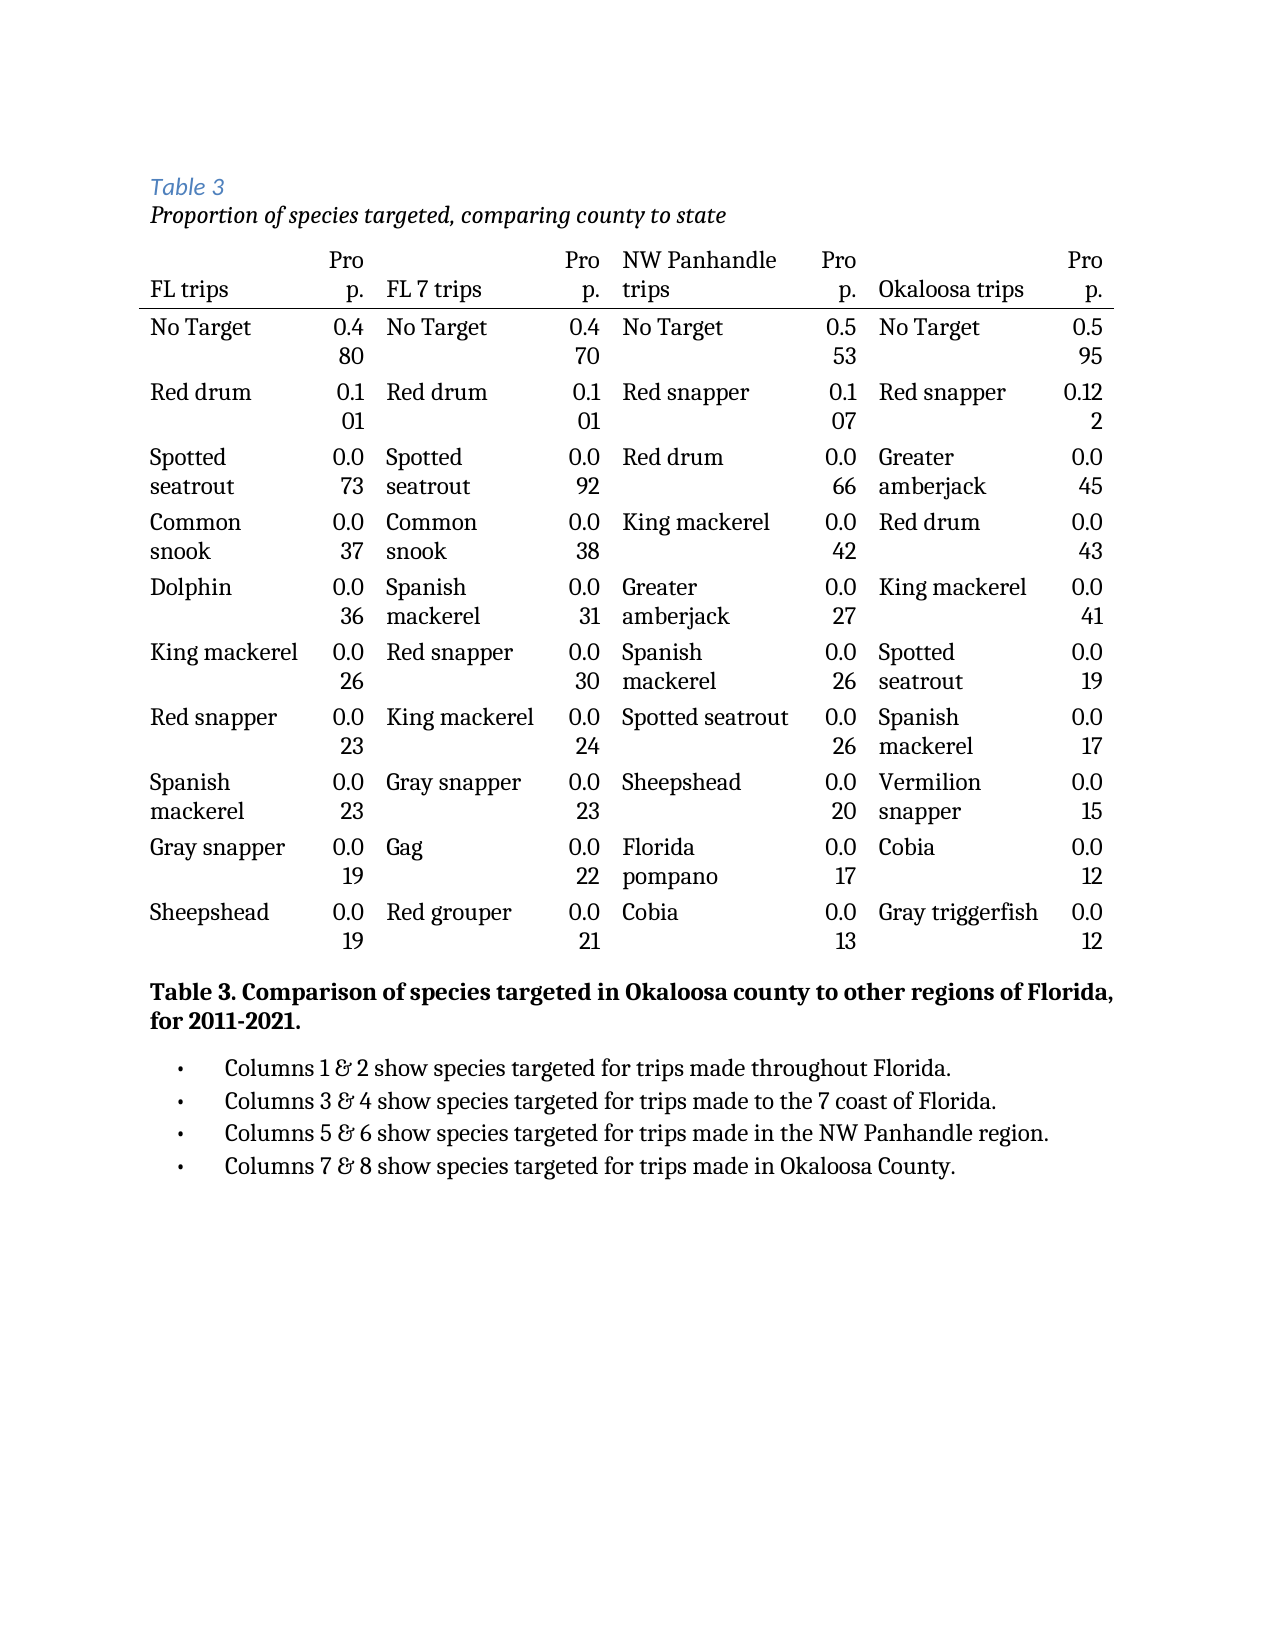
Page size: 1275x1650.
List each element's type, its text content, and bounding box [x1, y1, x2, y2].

table_cell 0.027 [806, 569, 867, 634]
table_cell Red snapper [375, 634, 549, 699]
table_cell Red drum [139, 374, 313, 439]
table_cell 0.122 [1052, 374, 1114, 439]
table_header Okaloosa trips [868, 243, 1052, 308]
table_cell Gray snapper [139, 829, 313, 894]
text Table 3. Comparison of species targeted in Okaloosa county to other regions of Florida, for 2011-2021. [150, 978, 1125, 1035]
table_cell No Target [375, 309, 549, 374]
table_cell 0.031 [549, 569, 611, 634]
table_cell No Target [139, 309, 313, 374]
table_cell Cobia [611, 894, 806, 959]
table_cell Common snook [139, 504, 313, 569]
table_cell Dolphin [139, 569, 313, 634]
table_cell 0.026 [313, 634, 375, 699]
table_header Prop. [313, 243, 375, 308]
table_cell Red snapper [868, 374, 1052, 439]
table_cell 0.595 [1052, 309, 1114, 374]
table_cell 0.037 [313, 504, 375, 569]
table_cell 0.101 [549, 374, 611, 439]
list Columns 7 & 8 show species targeted for trips made in Okaloosa County. [175, 1152, 1125, 1180]
list Columns 3 & 4 show species targeted for trips made to the 7 coast of Florida. [175, 1087, 1125, 1115]
table_cell 0.026 [806, 699, 867, 764]
table_cell 0.023 [313, 764, 375, 829]
table_cell Gray triggerfish [868, 894, 1052, 959]
table_cell Spotted seatrout [139, 439, 313, 504]
table_cell Cobia [868, 829, 1052, 894]
table_cell 0.470 [549, 309, 611, 374]
table_cell 0.092 [549, 439, 611, 504]
table_header FL trips [139, 243, 313, 308]
table_cell 0.020 [806, 764, 867, 829]
table_cell 0.013 [806, 894, 867, 959]
table_cell Red grouper [375, 894, 549, 959]
subtitle Table 3 [150, 171, 1125, 201]
table_cell Red drum [375, 374, 549, 439]
table_header Prop. [1052, 243, 1114, 308]
table_cell King mackerel [611, 504, 806, 569]
table_header Prop. [806, 243, 867, 308]
table_cell 0.015 [1052, 764, 1114, 829]
table_cell Spanish mackerel [139, 764, 313, 829]
table_cell Common snook [375, 504, 549, 569]
list Columns 5 & 6 show species targeted for trips made in the NW Panhandle region. [175, 1119, 1125, 1148]
table_cell 0.066 [806, 439, 867, 504]
table_cell 0.045 [1052, 439, 1114, 504]
table_cell Greater amberjack [611, 569, 806, 634]
table_cell 0.021 [549, 894, 611, 959]
table_cell Spotted seatrout [611, 699, 806, 764]
table_cell Sheepshead [139, 894, 313, 959]
table_cell No Target [868, 309, 1052, 374]
table_cell 0.107 [806, 374, 867, 439]
table_cell 0.030 [549, 634, 611, 699]
table_cell 0.023 [549, 764, 611, 829]
table_cell Red drum [611, 439, 806, 504]
table_cell 0.042 [806, 504, 867, 569]
table_cell 0.026 [806, 634, 867, 699]
table_cell 0.019 [313, 894, 375, 959]
table_header NW Panhandle trips [611, 243, 806, 308]
table_cell 0.019 [1052, 634, 1114, 699]
table_cell 0.480 [313, 309, 375, 374]
table_cell 0.017 [806, 829, 867, 894]
table_cell Sheepshead [611, 764, 806, 829]
table_cell 0.022 [549, 829, 611, 894]
table_cell 0.012 [1052, 829, 1114, 894]
table_cell 0.043 [1052, 504, 1114, 569]
table_cell Red drum [868, 504, 1052, 569]
table_cell 0.041 [1052, 569, 1114, 634]
table_cell King mackerel [375, 699, 549, 764]
text Proportion of species targeted, comparing county to state [150, 201, 1125, 230]
table_cell Spanish mackerel [868, 699, 1052, 764]
table_cell No Target [611, 309, 806, 374]
table_cell Florida pompano [611, 829, 806, 894]
table_header FL 7 trips [375, 243, 549, 308]
table_cell 0.101 [313, 374, 375, 439]
table_cell 0.023 [313, 699, 375, 764]
table_cell Greater amberjack [868, 439, 1052, 504]
table_cell Gray snapper [375, 764, 549, 829]
table_cell Vermilion snapper [868, 764, 1052, 829]
table_cell 0.073 [313, 439, 375, 504]
table_cell King mackerel [868, 569, 1052, 634]
list Columns 1 & 2 show species targeted for trips made throughout Florida. [175, 1054, 1125, 1083]
table_cell 0.012 [1052, 894, 1114, 959]
table_cell 0.024 [549, 699, 611, 764]
table_cell Spanish mackerel [611, 634, 806, 699]
table_cell Spotted seatrout [375, 439, 549, 504]
table_cell 0.036 [313, 569, 375, 634]
table_cell 0.019 [313, 829, 375, 894]
table_cell Spanish mackerel [375, 569, 549, 634]
table_cell 0.038 [549, 504, 611, 569]
table_cell 0.017 [1052, 699, 1114, 764]
table_cell Gag [375, 829, 549, 894]
table_cell 0.553 [806, 309, 867, 374]
table_cell Red snapper [139, 699, 313, 764]
table_cell Red snapper [611, 374, 806, 439]
table_cell King mackerel [139, 634, 313, 699]
table_header Prop. [549, 243, 611, 308]
table_cell Spotted seatrout [868, 634, 1052, 699]
